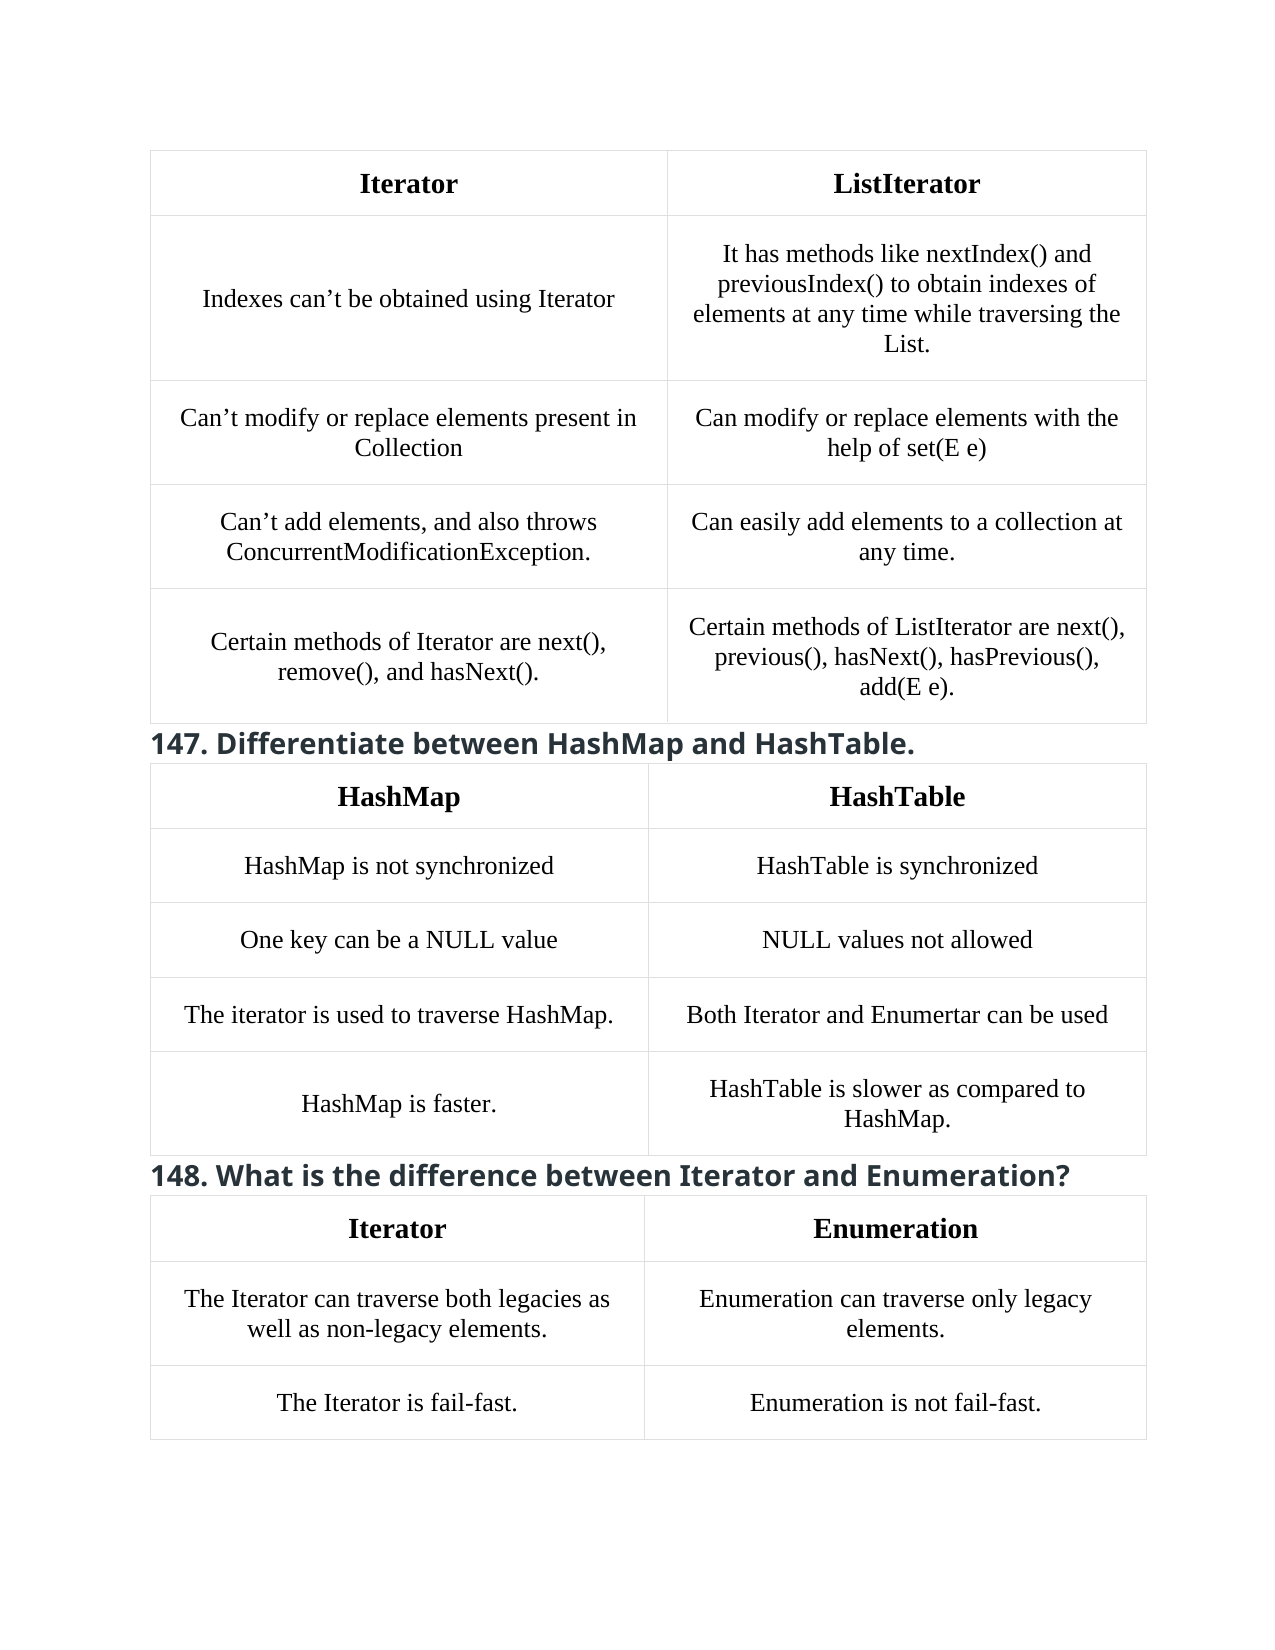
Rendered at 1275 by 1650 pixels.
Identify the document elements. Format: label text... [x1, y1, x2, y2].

table_cell Enumeration is not fail-fast. [645, 1366, 1146, 1439]
table_header Iterator [151, 151, 667, 215]
table_header Iterator [151, 1196, 644, 1261]
text 148. What is the difference between Iterator and Enumeration? [150, 1156, 1125, 1195]
table_header ListIterator [668, 151, 1146, 215]
table_cell Certain methods of Iterator are next(), remove(), and hasNext(). [151, 589, 667, 722]
table_cell HashMap is faster. [151, 1052, 648, 1155]
table_cell One key can be a NULL value [151, 903, 648, 976]
table_cell Indexes can’t be obtained using Iterator [151, 216, 667, 379]
table_cell HashMap is not synchronized [151, 829, 648, 902]
text 147. Differentiate between HashMap and HashTable. [150, 724, 1125, 763]
table_header HashMap [151, 764, 648, 828]
table_cell HashTable is slower as compared to HashMap. [649, 1052, 1146, 1155]
table_cell The Iterator can traverse both legacies as well as non-legacy elements. [151, 1262, 644, 1365]
table_cell Can modify or replace elements with the help of set(E e) [668, 381, 1146, 484]
table_header Enumeration [645, 1196, 1146, 1261]
table_header HashTable [649, 764, 1146, 828]
table_cell Can’t modify or replace elements present in Collection [151, 381, 667, 484]
table_cell NULL values not allowed [649, 903, 1146, 976]
table_cell Certain methods of ListIterator are next(), previous(), hasNext(), hasPrevious(), add(E e). [668, 589, 1146, 722]
table_cell It has methods like nextIndex() and previousIndex() to obtain indexes of elements at any time while traversing the List. [668, 216, 1146, 379]
table_cell Can easily add elements to a collection at any time. [668, 485, 1146, 588]
table_cell The iterator is used to traverse HashMap. [151, 978, 648, 1051]
table_cell Can’t add elements, and also throws ConcurrentModificationException. [151, 485, 667, 588]
table_cell Both Iterator and Enumertar can be used [649, 978, 1146, 1051]
table_cell The Iterator is fail-fast. [151, 1366, 644, 1439]
table_cell Enumeration can traverse only legacy elements. [645, 1262, 1146, 1365]
table_cell HashTable is synchronized [649, 829, 1146, 902]
